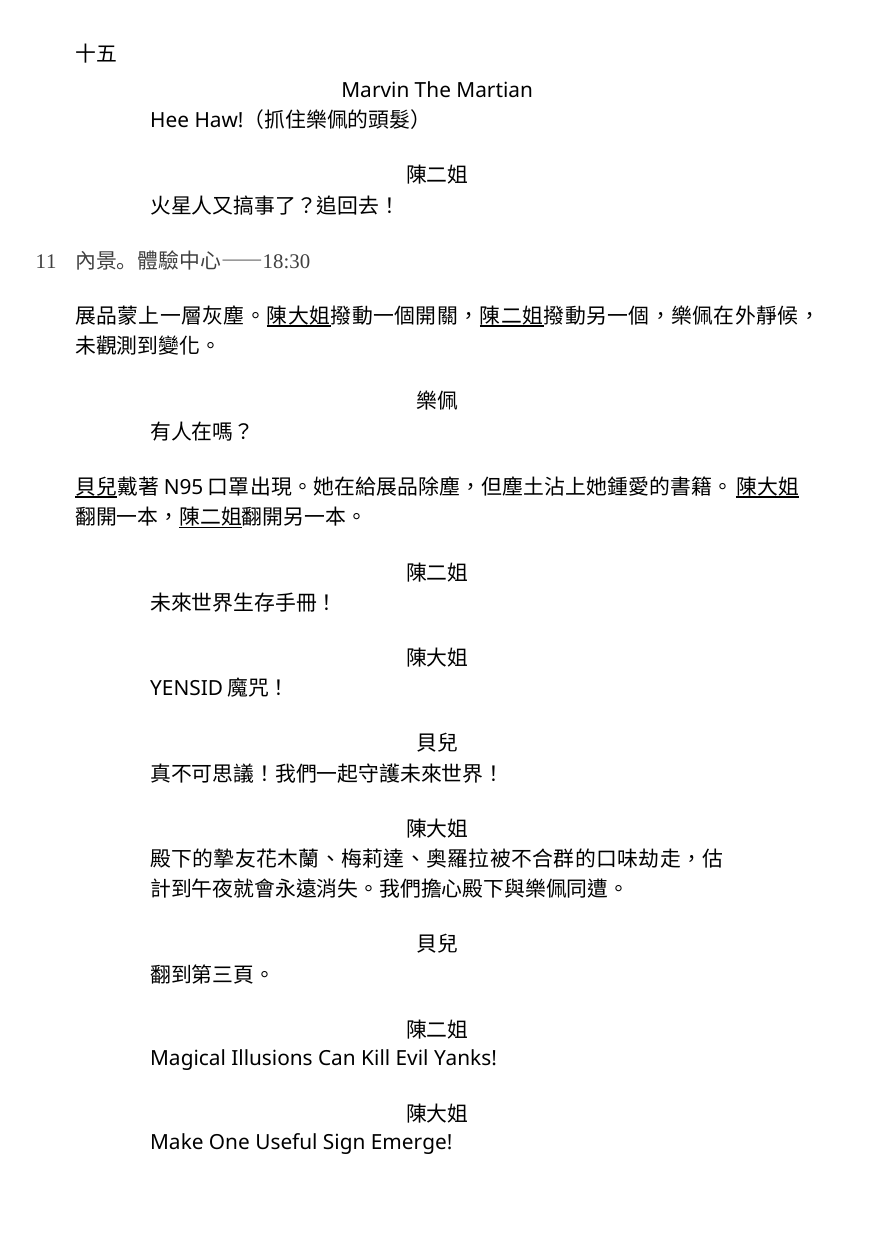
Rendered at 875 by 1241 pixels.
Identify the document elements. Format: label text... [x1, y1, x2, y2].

text Hee Haw!（抓住樂佩的頭髮） [150, 103, 724, 134]
text 內景。體驗中心——18:30 [56, 244, 799, 274]
text 貝兒 [150, 727, 724, 757]
text 樂佩 [150, 385, 724, 415]
text 陳大姐 [150, 1097, 724, 1127]
text Magical Illusions Can Kill Evil Yanks! [150, 1043, 724, 1072]
text 陳大姐 [150, 812, 724, 842]
text Marvin The Martian [150, 75, 724, 103]
text 陳二姐 [150, 159, 724, 189]
text YENSID魔咒！ [150, 671, 724, 702]
text Make One Useful Sign Emerge! [150, 1127, 724, 1155]
text 陳二姐 [150, 1013, 724, 1043]
text 未來世界生存手冊！ [150, 586, 724, 616]
text 展品蒙上一層灰塵。陳大姐撥動一個開關，陳二姐撥動另一個，樂佩在外靜候，未觀測到變化。 [75, 299, 799, 360]
text 陳大姐 [150, 641, 724, 671]
text 殿下的摯友花木蘭、梅莉達、奥羅拉被不合群的口味劫走，估計到午夜就會永遠消失。我們擔心殿下與樂佩同遭。 [150, 842, 724, 903]
text 陳二姐 [150, 556, 724, 586]
text 貝兒 [150, 928, 724, 958]
text 有人在嗎？ [150, 415, 724, 445]
text 貝兒戴著N95口罩出現。她在給展品除塵，但塵土沾上她鍾愛的書籍。陳大姐翻開一本，陳二姐翻開另一本。 [75, 470, 799, 531]
text 火星人又搞事了？追回去！ [150, 189, 724, 219]
text 真不可思議！我們一起守護未來世界！ [150, 757, 724, 787]
text 翻到第三頁。 [150, 958, 724, 988]
